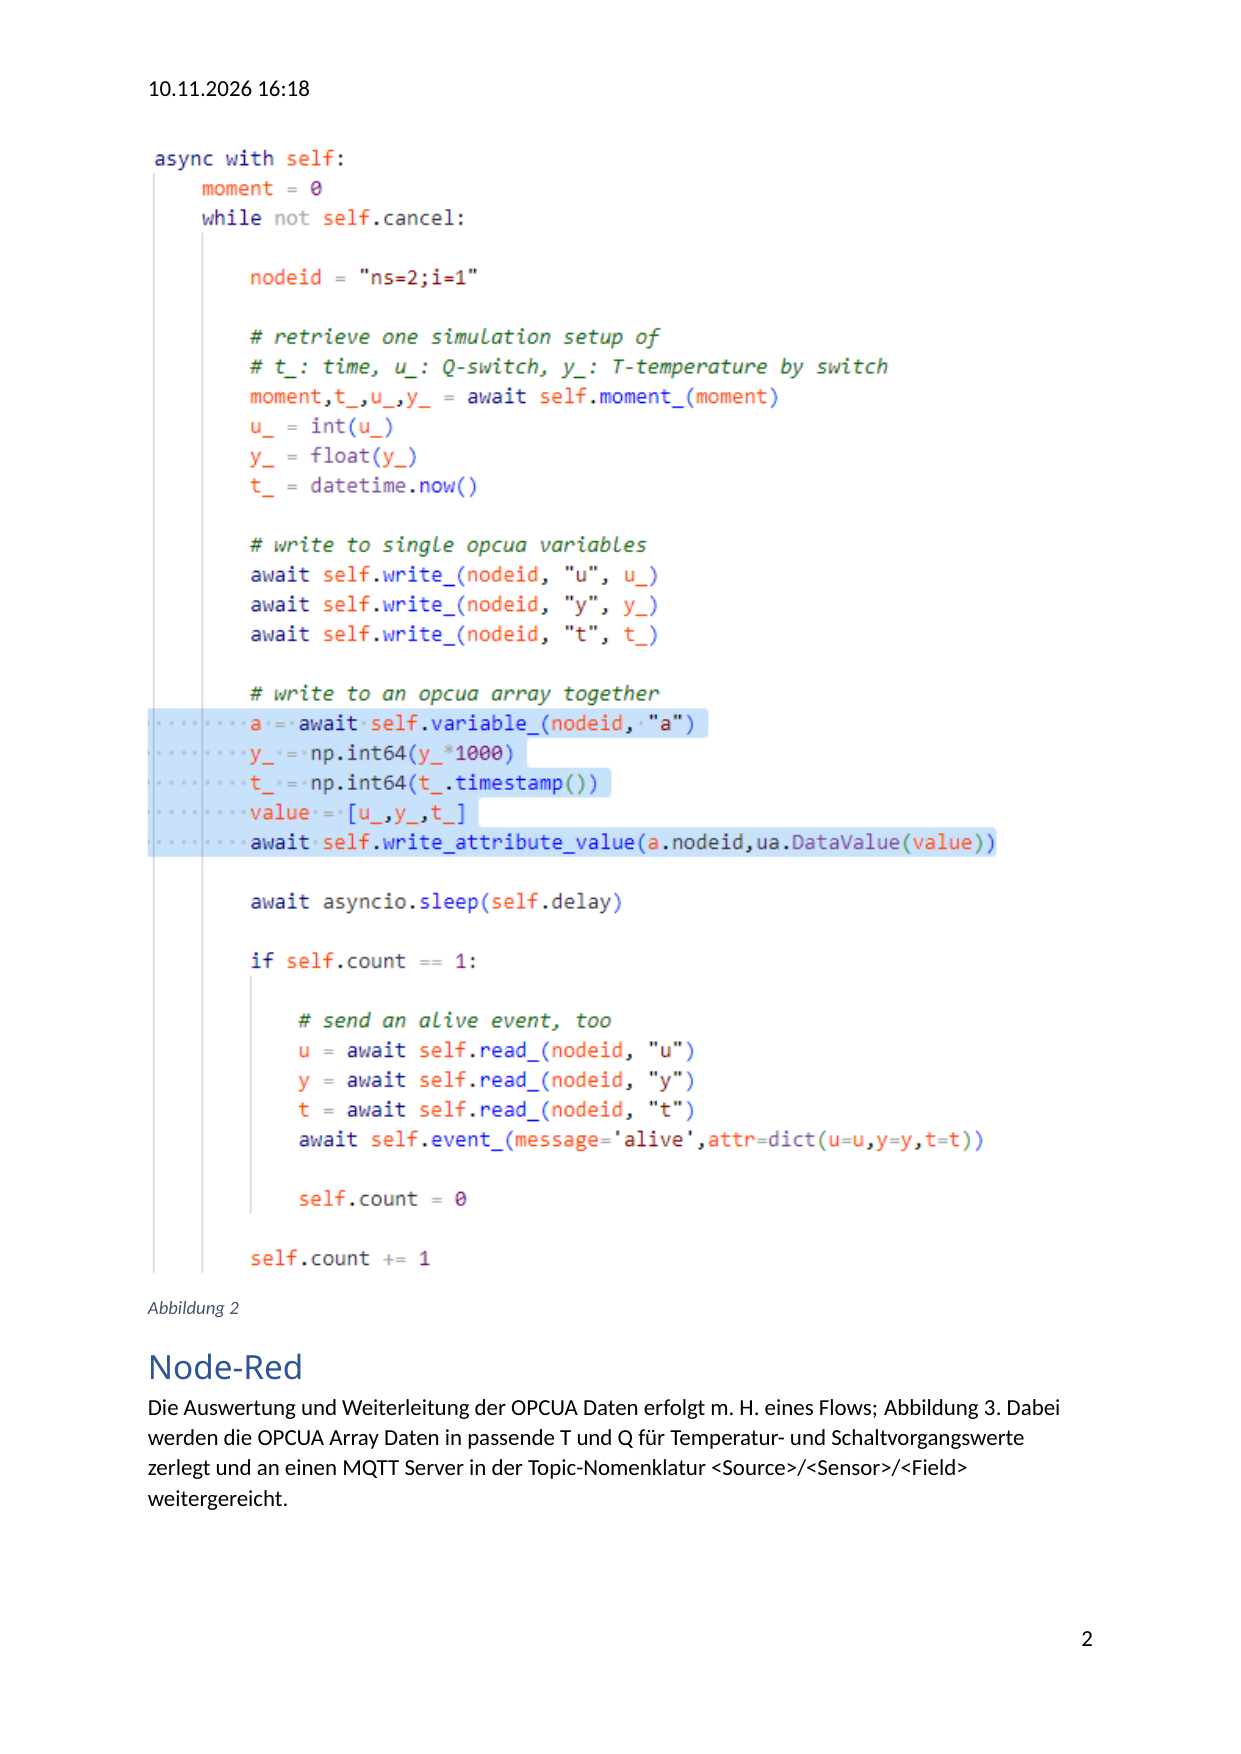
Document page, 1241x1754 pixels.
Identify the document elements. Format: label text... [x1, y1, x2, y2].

subtitle Node-Red [148, 1344, 1093, 1389]
text Die Auswertung und Weiterleitung der OPCUA Daten erfolgt m. H. eines Flows; Abbildung 3. Dabei werden die OPCUA Array Daten in passende T und Q für Temperatur- und Schaltvorgangswerte zerlegt und an einen MQTT Server in der Topic-Nomenklatur <Source>/<Sensor>/<Field> weitergereicht. [148, 1393, 1093, 1512]
picture [147, 147, 1017, 1278]
